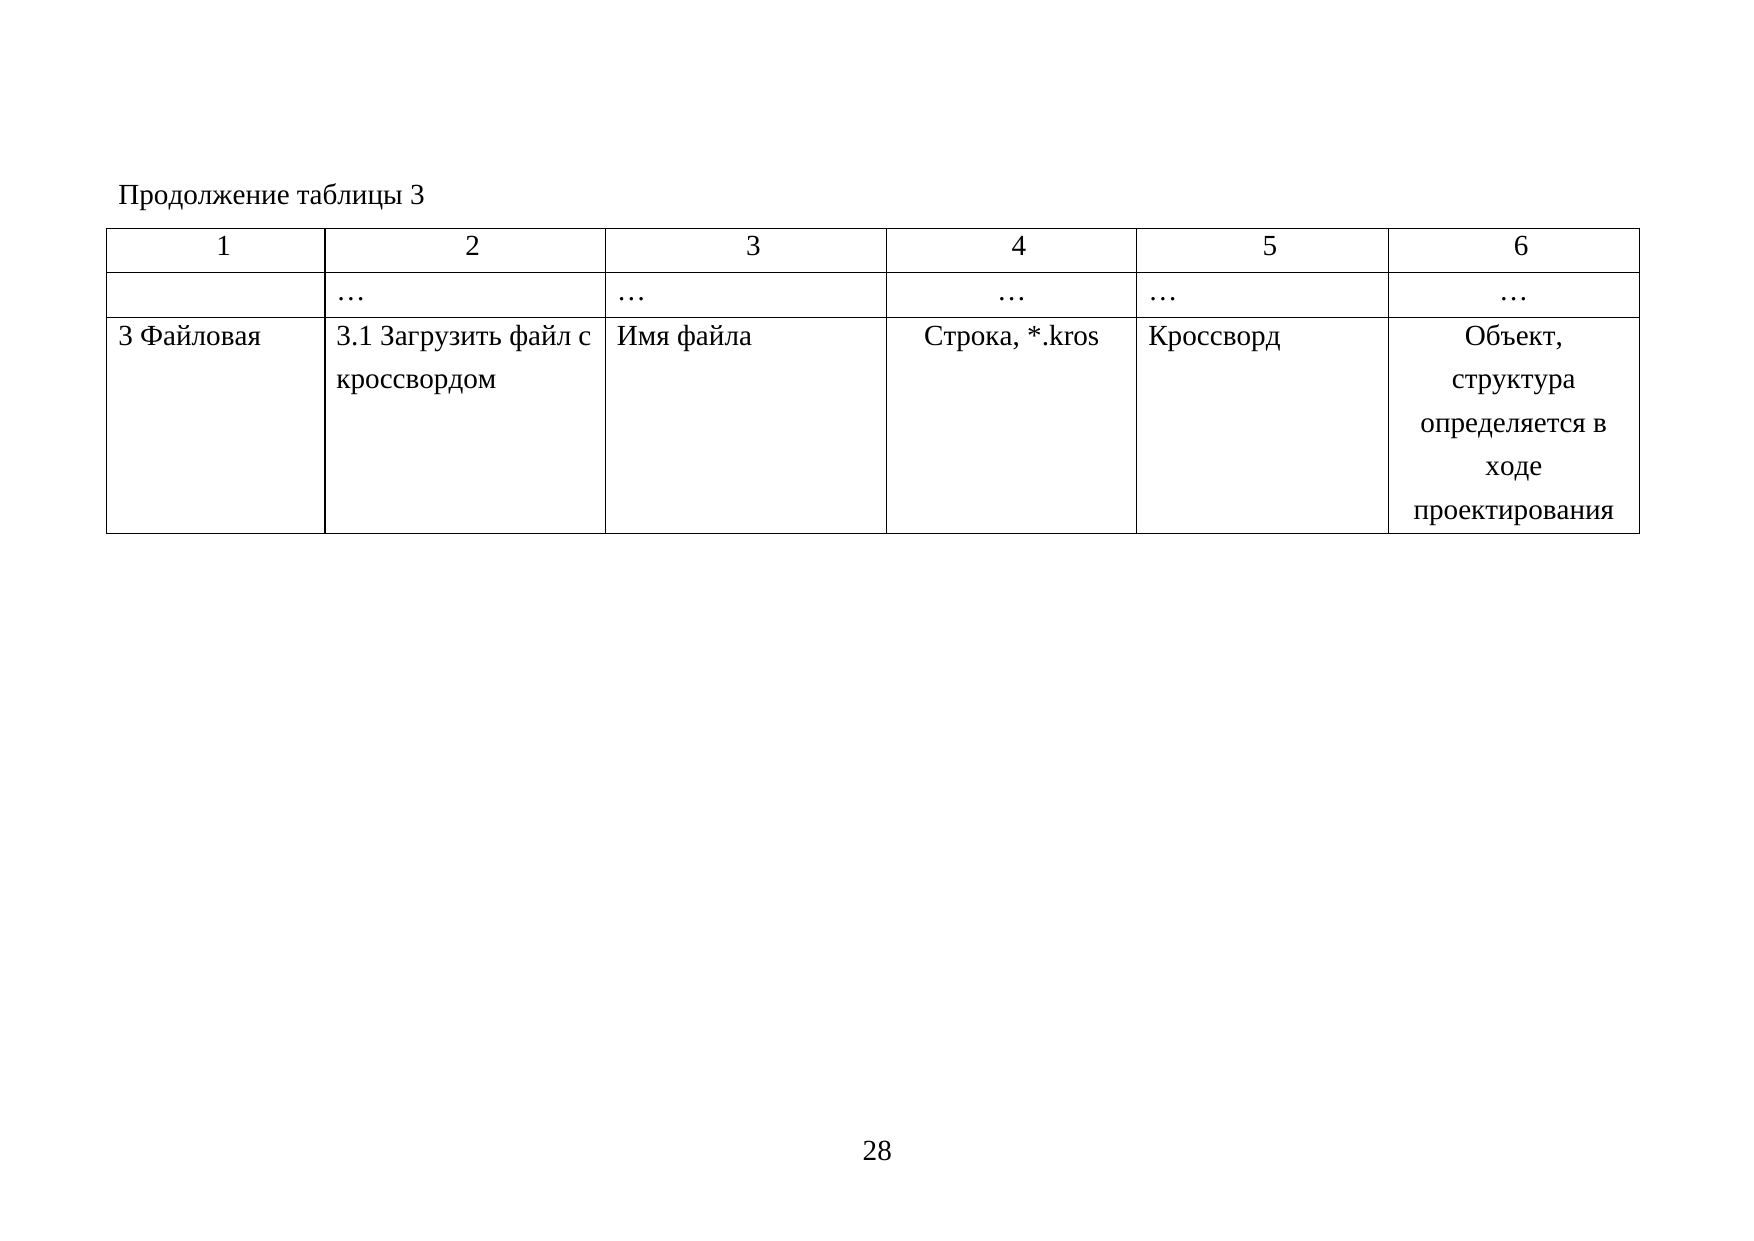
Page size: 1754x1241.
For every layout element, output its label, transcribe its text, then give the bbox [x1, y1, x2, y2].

table_header [1137, 229, 1388, 272]
table_header [1389, 229, 1639, 272]
table_cell Строка, *.kros [887, 318, 1136, 532]
text Продолжение таблицы 3 [118, 177, 1636, 211]
table_cell … [1389, 273, 1639, 317]
table_cell [107, 273, 324, 317]
table_cell Кроссворд [1137, 318, 1388, 532]
table_cell … [326, 273, 605, 317]
table_cell … [1137, 273, 1388, 317]
table_cell Имя файла [606, 318, 886, 532]
table_header [887, 229, 1136, 272]
table_header [107, 229, 324, 272]
table_cell 3.1 Загрузить файл с кроссвордом [326, 318, 605, 532]
table_cell Объект, структура определяется в ходе проектирования [1389, 318, 1639, 532]
table_cell … [887, 273, 1136, 317]
table_header [606, 229, 886, 272]
table_cell … [606, 273, 886, 317]
table_header [326, 229, 605, 272]
table_cell 3 Файловая [107, 318, 324, 532]
